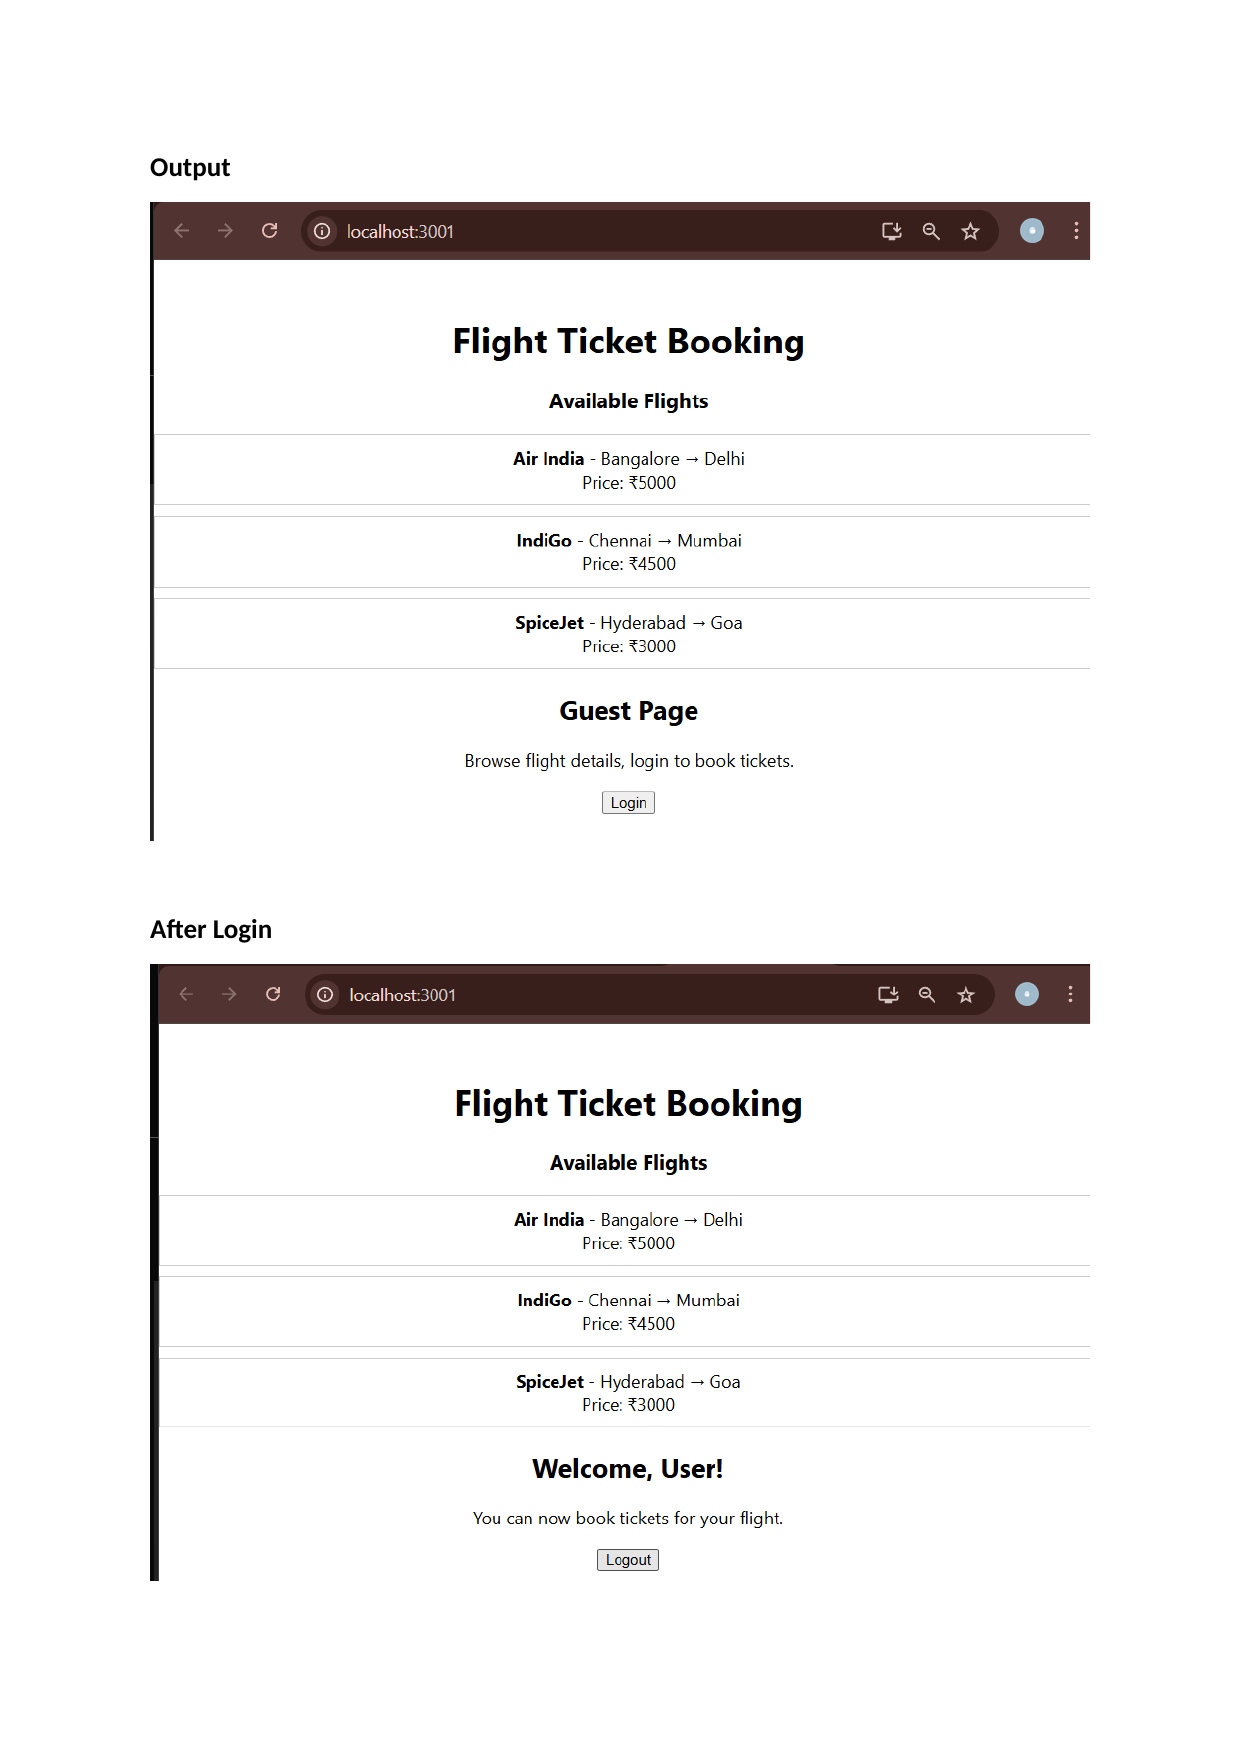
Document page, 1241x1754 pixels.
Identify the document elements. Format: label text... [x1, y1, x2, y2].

text Output [150, 150, 1090, 183]
picture [150, 202, 1091, 841]
text After Login [150, 912, 1090, 945]
picture [150, 964, 1091, 1581]
